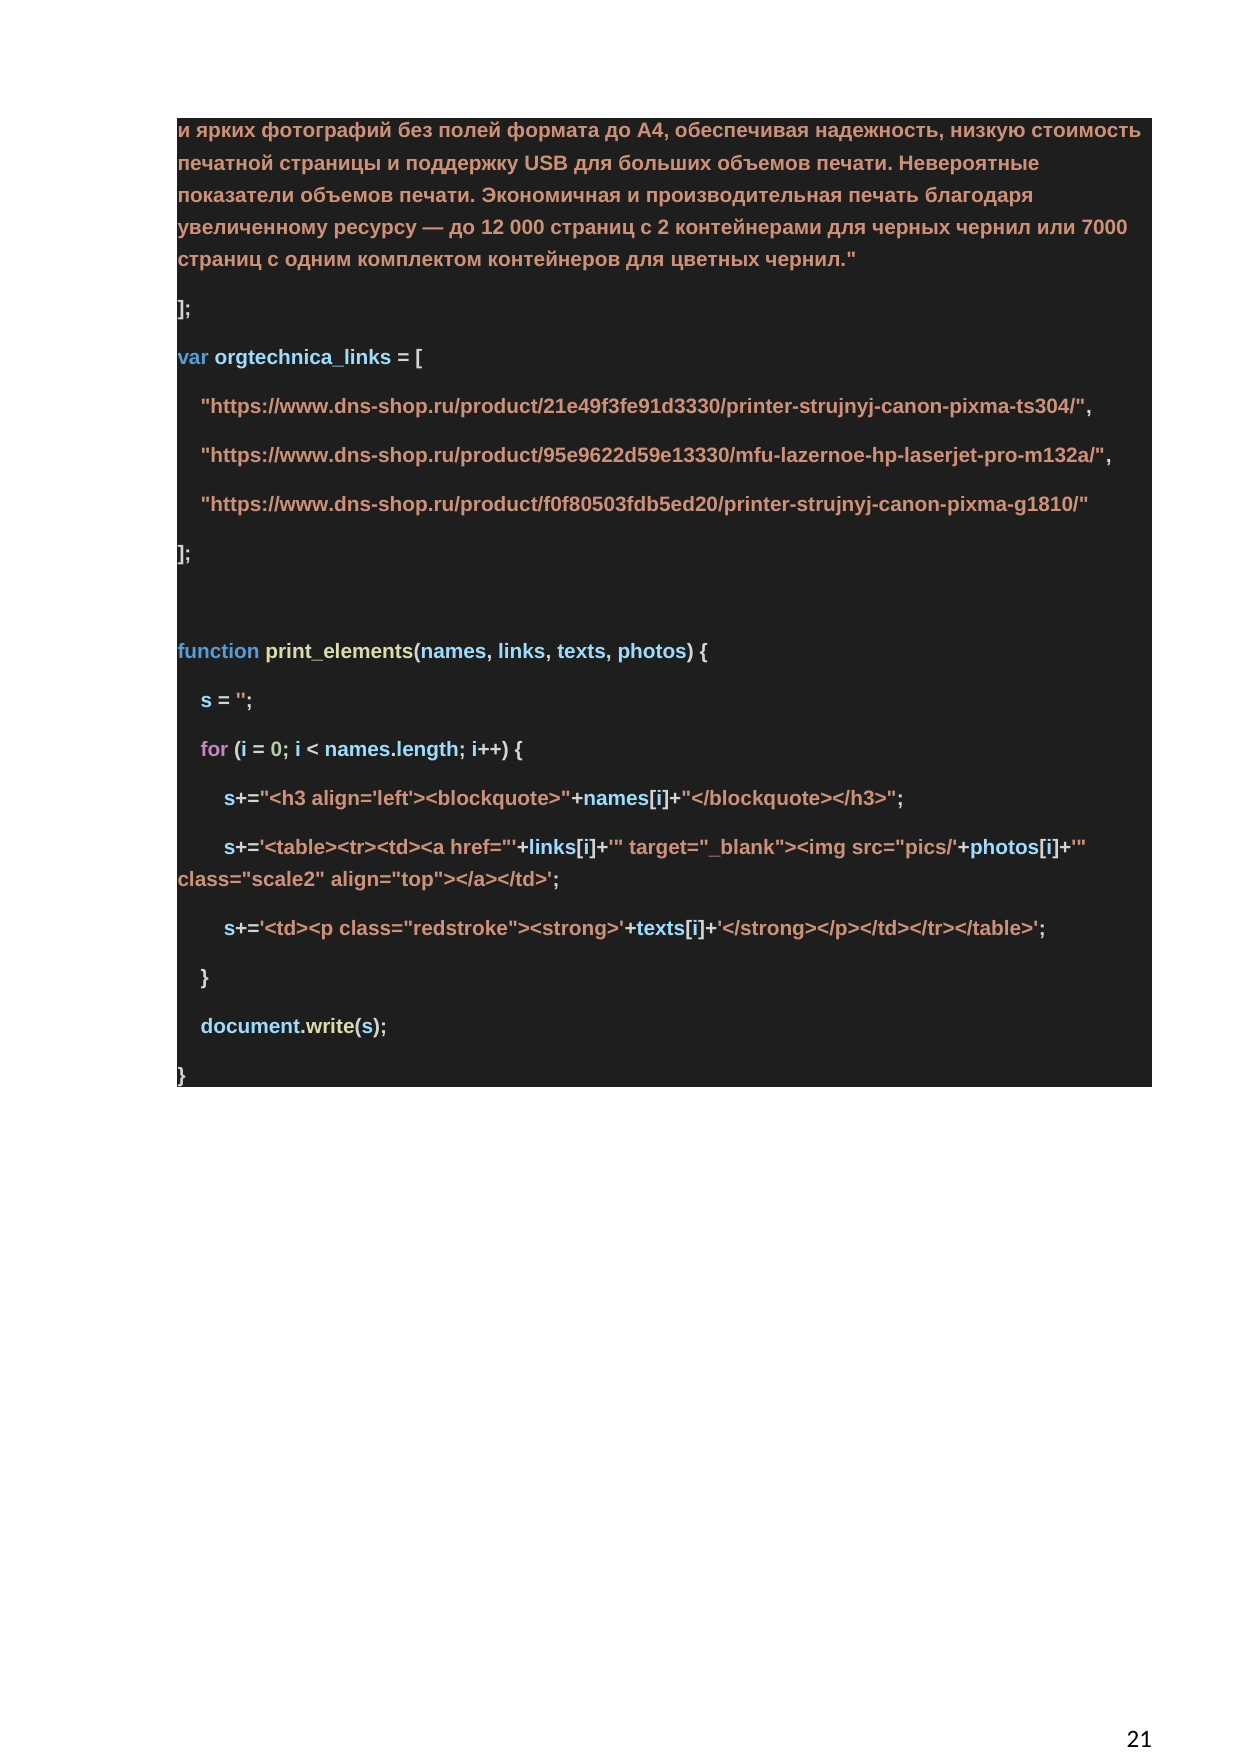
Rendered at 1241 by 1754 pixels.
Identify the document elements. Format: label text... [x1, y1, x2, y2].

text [177, 118, 1152, 271]
text "https://www.dns-shop.ru/product/f0f80503fdb5ed20/printer-strujnyj-canon-pixma-g1810/" [177, 492, 1152, 516]
text document.write(s); [177, 1014, 1152, 1038]
text "https://www.dns-shop.ru/product/21e49f3fe91d3330/printer-strujnyj-canon-pixma-ts304/", [177, 394, 1152, 418]
text ]; [177, 296, 1152, 320]
text s = ''; [177, 688, 1152, 712]
text ]; [177, 541, 1152, 565]
text } [177, 965, 1152, 989]
text s+="<h3 align='left'><blockquote>"+names[i]+"</blockquote></h3>"; [177, 786, 1152, 810]
text s+='<table><tr><td><a href="'+links[i]+'" target="_blank"><img src="pics/'+photos[i]+'" class="scale2" align="top"></a></td>'; [177, 835, 1152, 891]
text "https://www.dns-shop.ru/product/95e9622d59e13330/mfu-lazernoe-hp-laserjet-pro-m132a/", [177, 443, 1152, 467]
text function print_elements(names, links, texts, photos) { [177, 639, 1152, 663]
text s+='<td><p class="redstroke"><strong>'+texts[i]+'</strong></p></td></tr></table>'; [177, 916, 1152, 940]
text for (i = 0; i < names.length; i++) { [177, 737, 1152, 761]
text } [177, 1063, 1152, 1087]
text var orgtechnica_links = [ [177, 345, 1152, 369]
